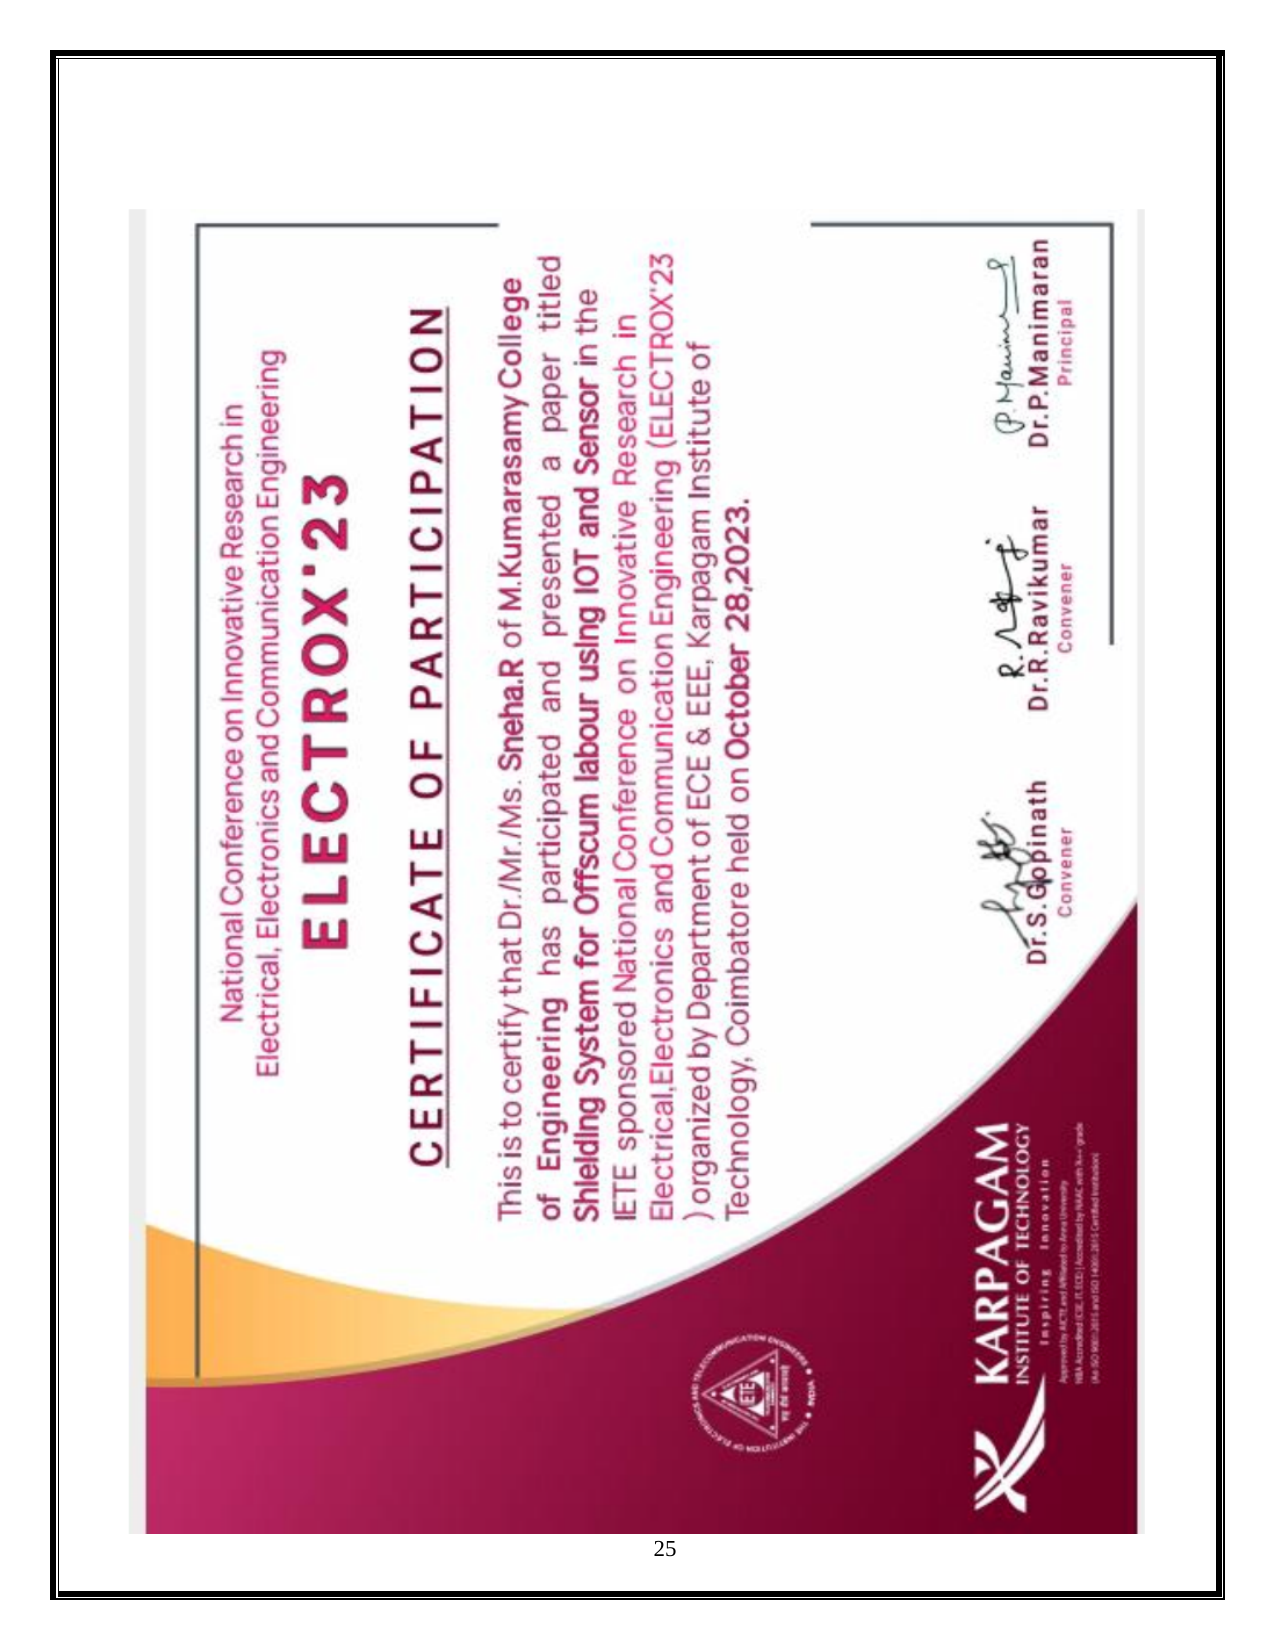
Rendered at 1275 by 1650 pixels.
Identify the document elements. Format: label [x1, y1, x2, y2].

picture [130, 210, 1144, 1533]
